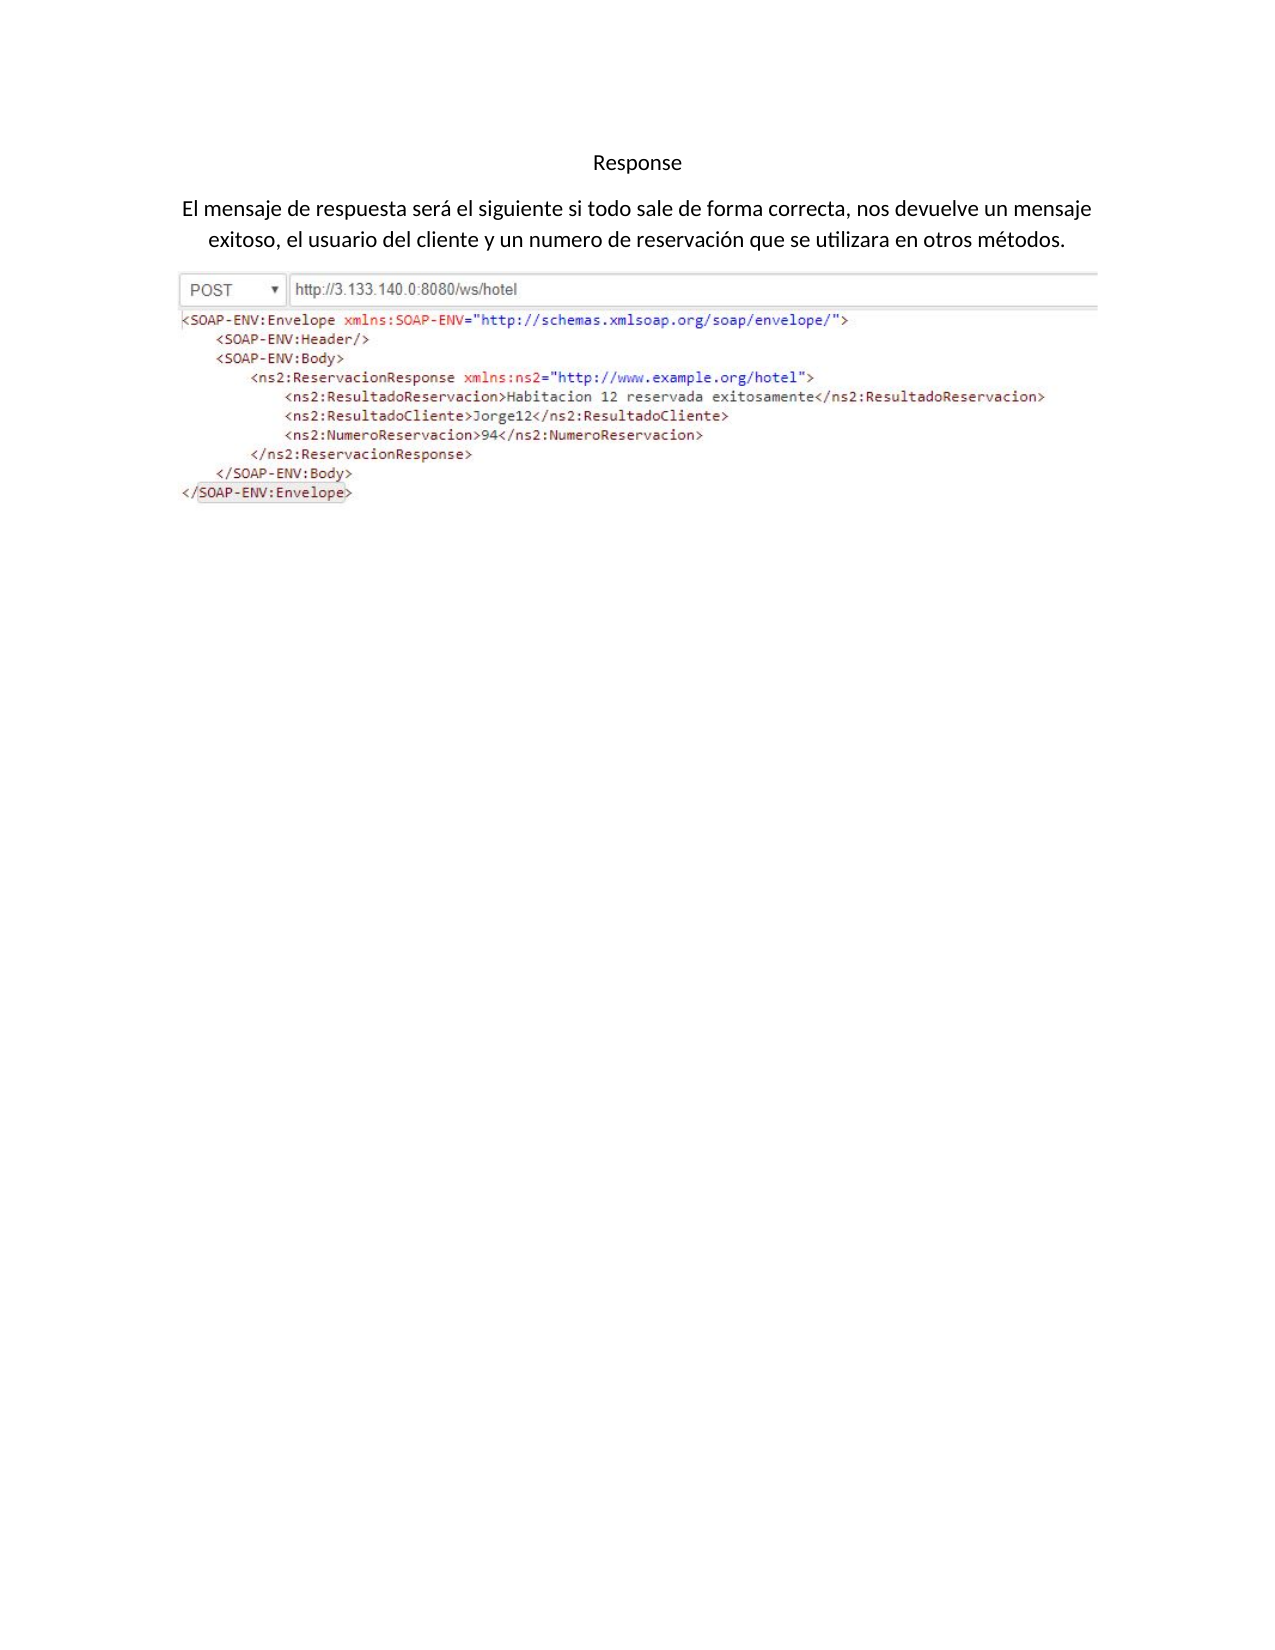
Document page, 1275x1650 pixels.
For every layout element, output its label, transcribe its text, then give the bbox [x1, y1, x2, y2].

text Response [177, 148, 1098, 176]
text El mensaje de respuesta será el siguiente si todo sale de forma correcta, nos devuelve un mensaje exitoso, el usuario del cliente y un numero de reservación que se utilizara en otros métodos. [177, 194, 1098, 253]
picture [177, 271, 1098, 586]
